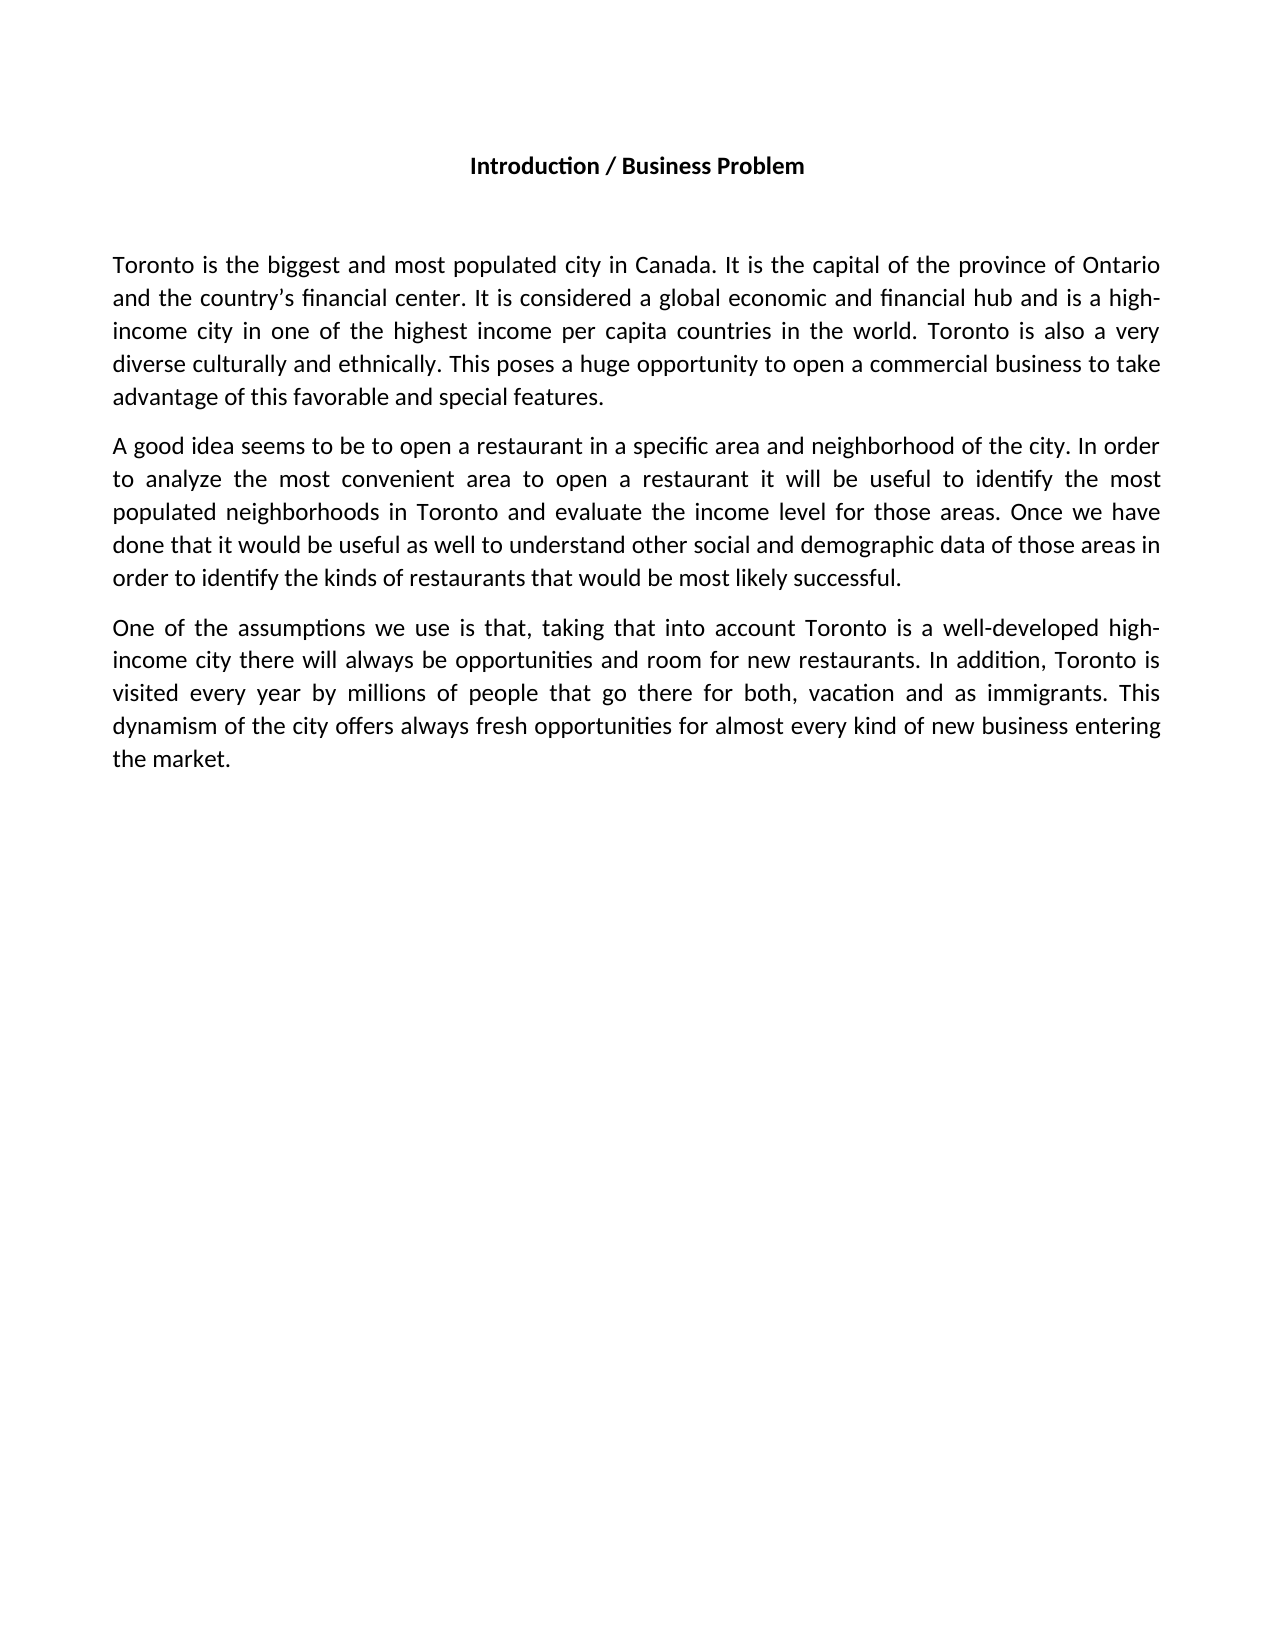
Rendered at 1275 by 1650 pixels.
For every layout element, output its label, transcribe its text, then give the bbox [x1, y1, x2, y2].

text Toronto is the biggest and most populated city in Canada. It is the capital of the province of Ontario and the country’s financial center. It is considered a global economic and financial hub and is a high-income city in one of the highest income per capita countries in the world. Toronto is also a very diverse culturally and ethnically. This poses a huge opportunity to open a commercial business to take advantage of this favorable and special features. [112, 249, 1162, 411]
text Introduction / Business Problem [112, 150, 1162, 181]
text One of the assumptions we use is that, taking that into account Toronto is a well-developed high-income city there will always be opportunities and room for new restaurants. In addition, Toronto is visited every year by millions of people that go there for both, vacation and as immigrants. This dynamism of the city offers always fresh opportunities for almost every kind of new business entering the market. [112, 612, 1162, 774]
text A good idea seems to be to open a restaurant in a specific area and neighborhood of the city. In order to analyze the most convenient area to open a restaurant it will be useful to identify the most populated neighborhoods in Toronto and evaluate the income level for those areas. Once we have done that it would be useful as well to understand other social and demographic data of those areas in order to identify the kinds of restaurants that would be most likely successful. [112, 430, 1162, 593]
